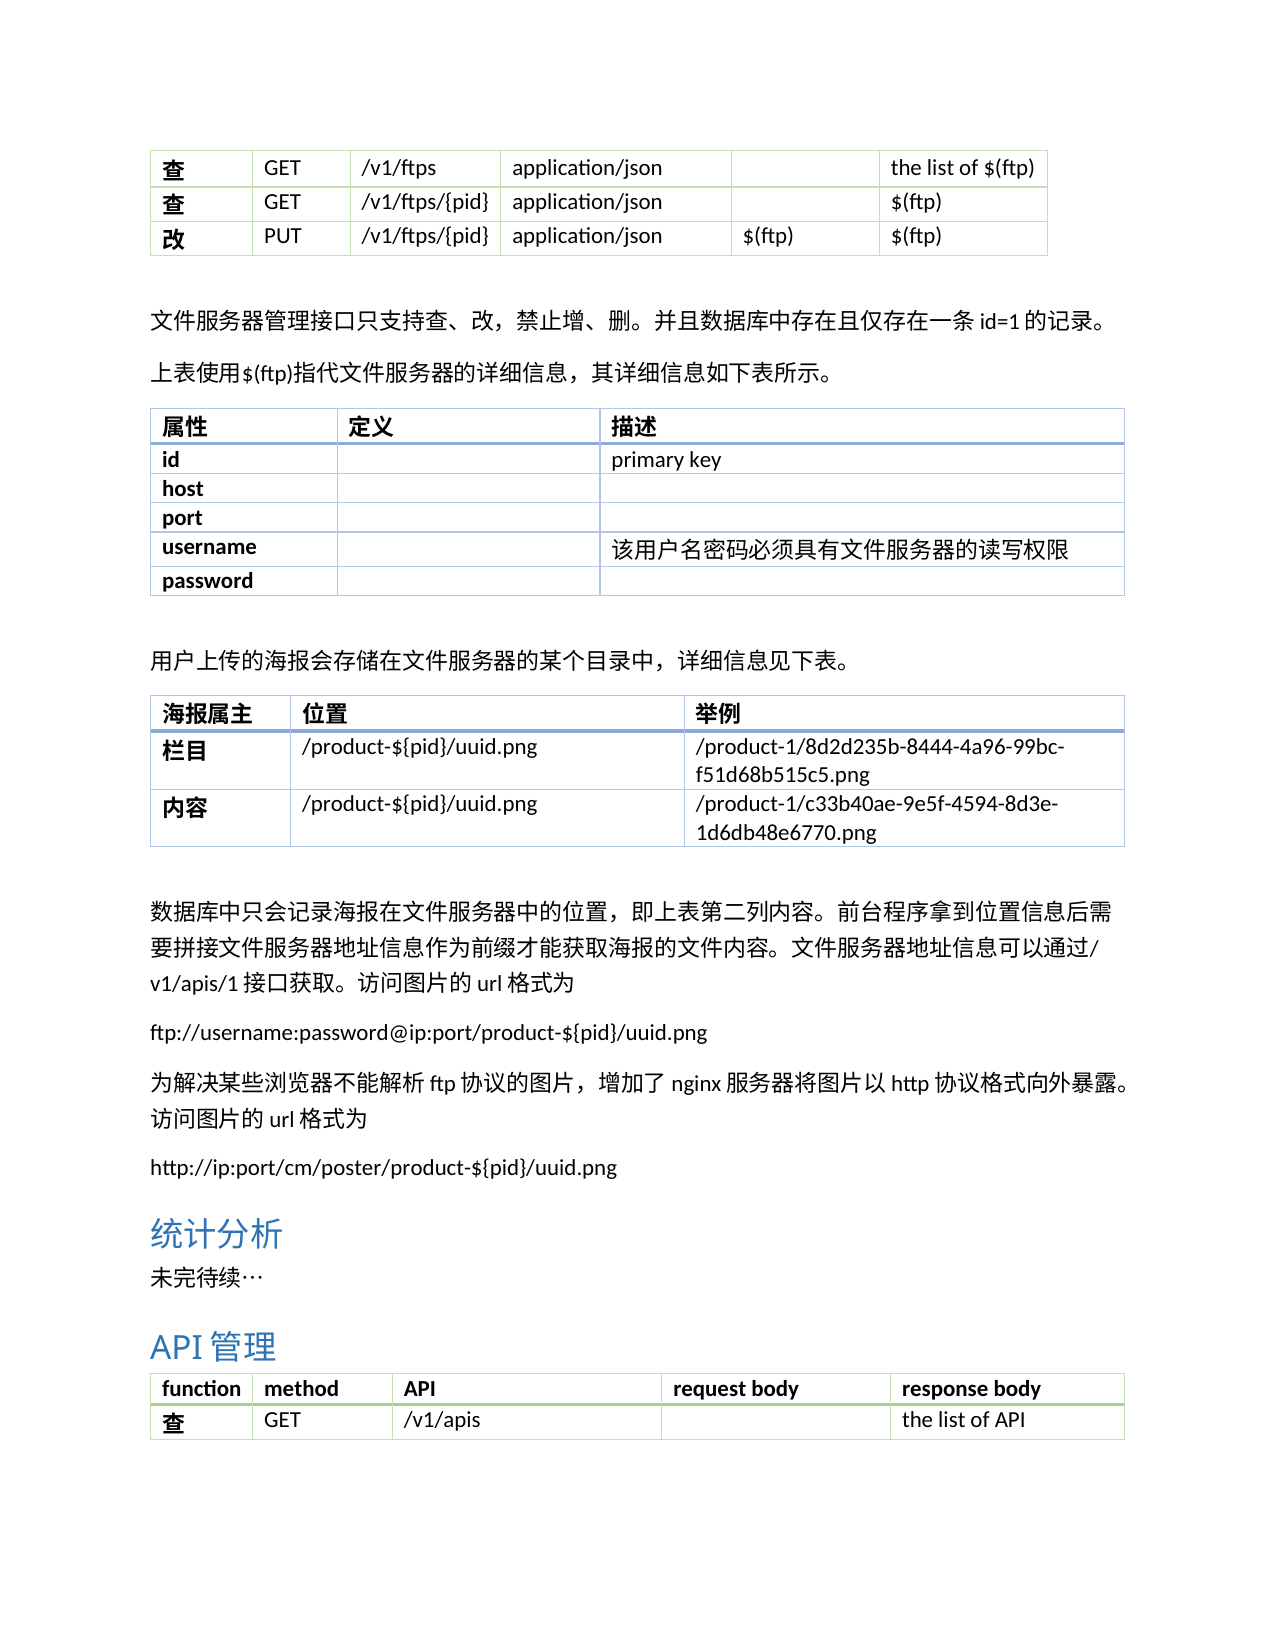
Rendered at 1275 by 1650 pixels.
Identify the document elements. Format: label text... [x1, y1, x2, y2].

table_cell /v1/apis [393, 1406, 661, 1439]
subtitle API管理 [150, 1321, 1125, 1369]
table_cell 栏目 [151, 733, 290, 788]
subtitle 统计分析 [150, 1208, 1125, 1256]
table_cell 查 [151, 1406, 252, 1439]
table_cell $(ftp) [732, 222, 879, 255]
text http://ip:port/cm/poster/product-${pid}/uuid.png [150, 1153, 1125, 1181]
table_cell the list of API [891, 1406, 1124, 1439]
text ftp://username:password@ip:port/product-${pid}/uuid.png [150, 1018, 1125, 1046]
table_header method [253, 1374, 392, 1402]
table_cell the list of $(ftp) [880, 151, 1047, 186]
text 文件服务器管理接口只支持查、改，禁止增、删。并且数据库中存在且仅存在一条id=1的记录。 [150, 303, 1125, 336]
table_cell [601, 567, 1124, 595]
table_cell 该用户名密码必须具有文件服务器的读写权限 [601, 533, 1124, 566]
table_cell [732, 151, 879, 186]
table_cell /product-1/8d2d235b-8444-4a96-99bc-f51d68b515c5.png [685, 733, 1124, 788]
table_cell application/json [501, 151, 731, 186]
table_cell id [151, 445, 337, 473]
table_cell /product-${pid}/uuid.png [291, 733, 684, 788]
table_header request body [662, 1374, 890, 1402]
table_cell host [151, 474, 337, 502]
table_cell password [151, 567, 337, 595]
table_header 海报属主 [151, 696, 290, 729]
table_cell username [151, 533, 337, 566]
table_cell /product-1/c33b40ae-9e5f-4594-8d3e-1d6db48e6770.png [685, 790, 1124, 846]
table_header 举例 [685, 696, 1124, 729]
table_header 位置 [291, 696, 684, 729]
table_cell [338, 445, 599, 473]
table_cell [338, 567, 599, 595]
table_cell port [151, 503, 337, 531]
table_cell [601, 474, 1124, 502]
text 为解决某些浏览器不能解析ftp协议的图片，增加了nginx服务器将图片以http协议格式向外暴露。访问图片的url格式为 [150, 1064, 1125, 1134]
table_cell $(ftp) [880, 188, 1047, 221]
table_header response body [891, 1374, 1124, 1402]
table_cell PUT [253, 222, 350, 255]
table_cell [662, 1406, 890, 1439]
table_cell GET [253, 151, 350, 186]
table_header API [393, 1374, 661, 1402]
table_cell [338, 474, 599, 502]
table_cell 查 [151, 188, 252, 221]
table_header 定义 [338, 409, 599, 442]
table_cell application/json [501, 222, 731, 255]
table_cell /v1/ftps/{pid} [351, 188, 500, 221]
table_cell application/json [501, 188, 731, 221]
table_cell primary key [601, 445, 1124, 473]
table_cell 查 [151, 151, 252, 186]
table_cell $(ftp) [880, 222, 1047, 255]
table_header 属性 [151, 409, 337, 442]
text 未完待续… [150, 1260, 1125, 1293]
table_cell [601, 503, 1124, 531]
table_cell [732, 188, 879, 221]
table_header 描述 [601, 409, 1124, 442]
table_cell 内容 [151, 790, 290, 846]
table_cell /v1/ftps/{pid} [351, 222, 500, 255]
text 上表使用$(ftp)指代文件服务器的详细信息，其详细信息如下表所示。 [150, 355, 1125, 388]
table_cell /v1/ftps [351, 151, 500, 186]
table_header function [151, 1374, 252, 1402]
text 数据库中只会记录海报在文件服务器中的位置，即上表第二列内容。前台程序拿到位置信息后需要拼接文件服务器地址信息作为前缀才能获取海报的文件内容。文件服务器地址信息可以通过/v1/apis/1接口获取。访问图片的url格式为 [150, 893, 1125, 998]
table_cell GET [253, 188, 350, 221]
table_cell /product-${pid}/uuid.png [291, 790, 684, 846]
text 用户上传的海报会存储在文件服务器的某个目录中，详细信息见下表。 [150, 643, 1125, 676]
table_cell 改 [151, 222, 252, 255]
table_cell [338, 533, 599, 566]
table_cell GET [253, 1406, 392, 1439]
table_cell [338, 503, 599, 531]
